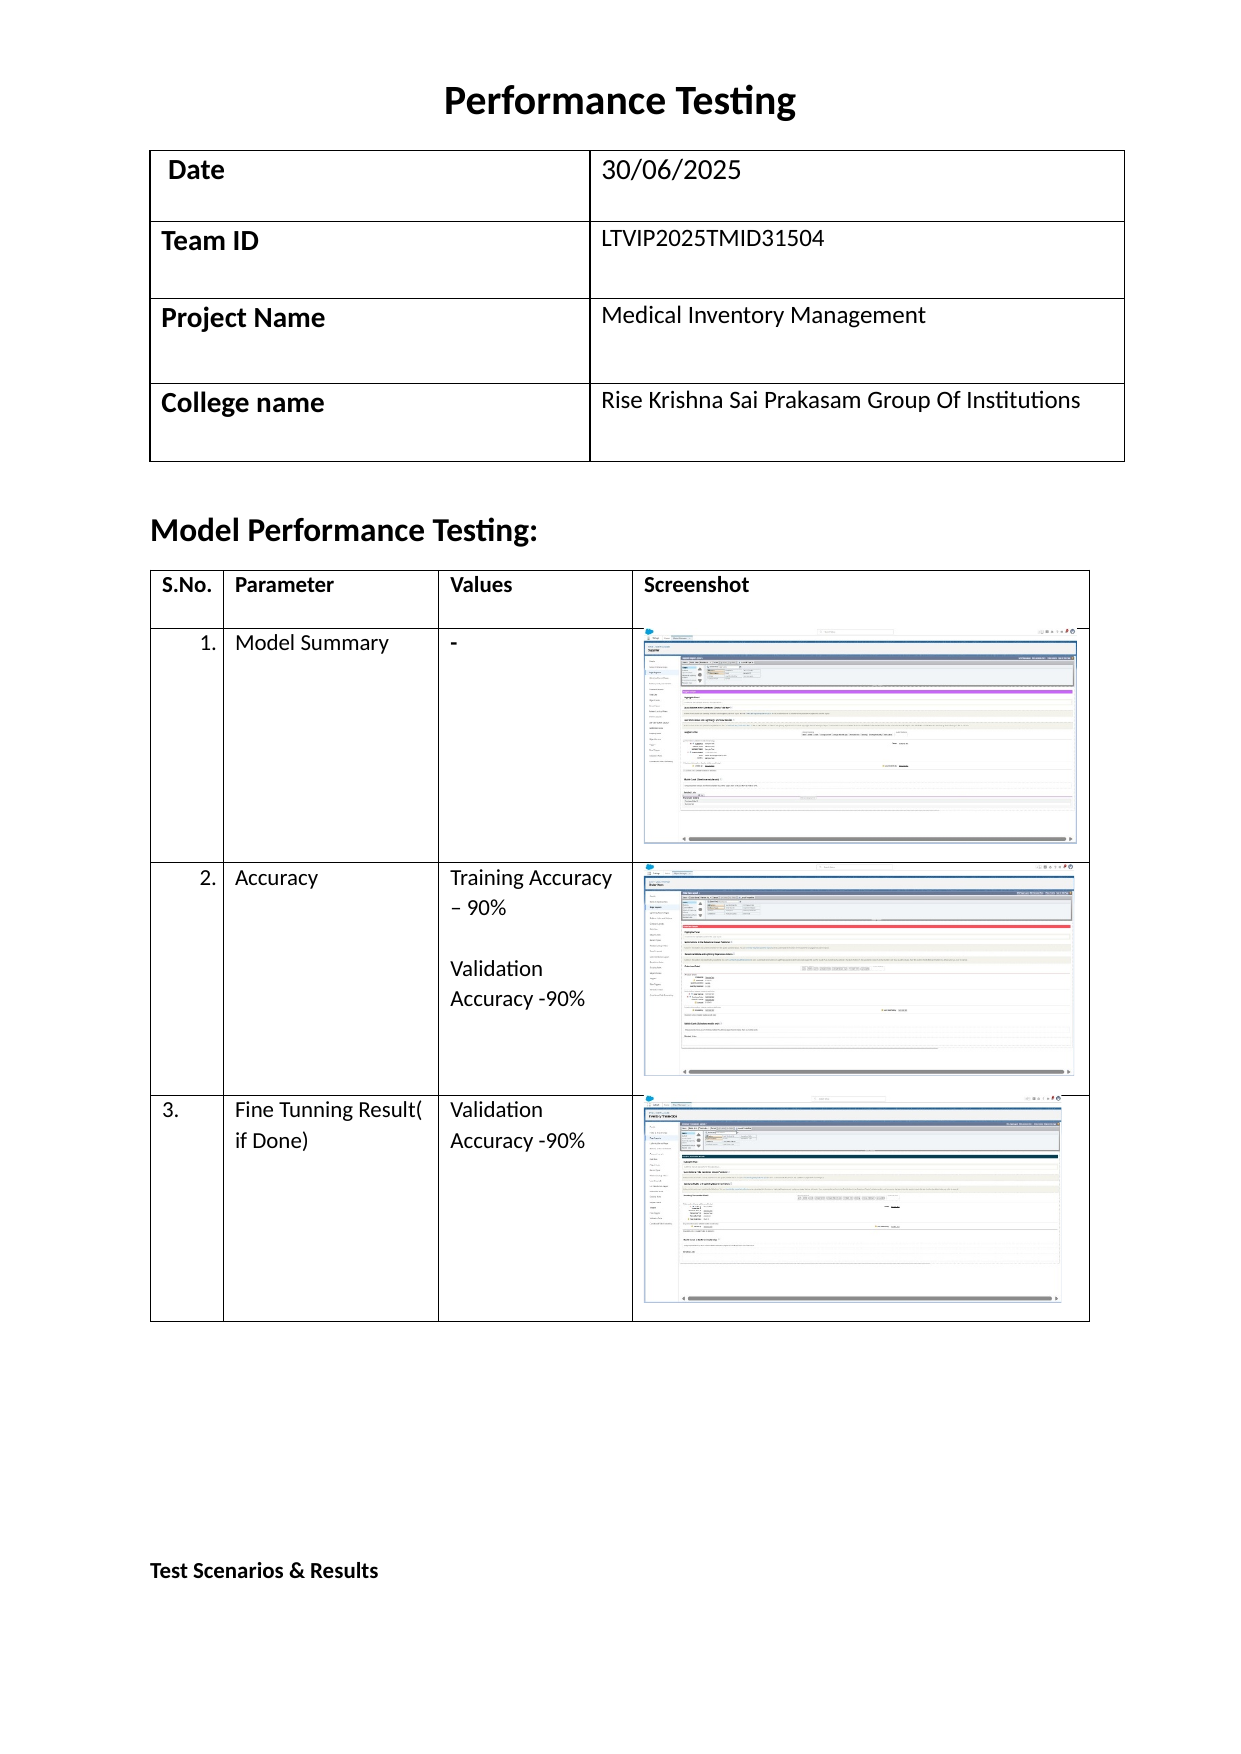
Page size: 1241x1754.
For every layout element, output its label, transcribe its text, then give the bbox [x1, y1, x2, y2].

table_header Screenshot [633, 571, 1089, 627]
picture [643, 1095, 1062, 1303]
picture [643, 863, 1075, 1076]
table_cell Accuracy [224, 863, 438, 1094]
table_header Values [439, 571, 632, 627]
table_cell [633, 1096, 1089, 1321]
table_cell LTVIP2025TMID31504 [591, 222, 1124, 298]
table_cell [151, 863, 223, 1094]
table_cell College name [151, 384, 589, 461]
table_cell Validation Accuracy -90% [439, 1096, 632, 1321]
table_header Parameter [224, 571, 438, 627]
table_cell [633, 629, 1089, 862]
table_header Date [151, 151, 589, 221]
table_cell - [439, 629, 632, 862]
table_cell [633, 863, 1089, 1094]
table_header 30/06/2025 [591, 151, 1124, 221]
table_header S.No. [151, 571, 223, 627]
table_cell Project Name [151, 299, 589, 383]
picture [643, 628, 1077, 844]
table_cell Training Accuracy – 90% Validation Accuracy -90% [439, 863, 632, 1094]
text Test Scenarios & Results [150, 1557, 1090, 1584]
table_cell Medical Inventory Management [591, 299, 1124, 383]
table_cell Fine Tunning Result( if Done) [224, 1096, 438, 1321]
table_cell Model Summary [224, 629, 438, 862]
table_cell Rise Krishna Sai Prakasam Group Of Institutions [591, 384, 1124, 461]
table_cell Team ID [151, 222, 589, 298]
text Model Performance Testing: [150, 509, 1090, 549]
table_cell 3. [151, 1096, 223, 1321]
table_cell [151, 629, 223, 862]
